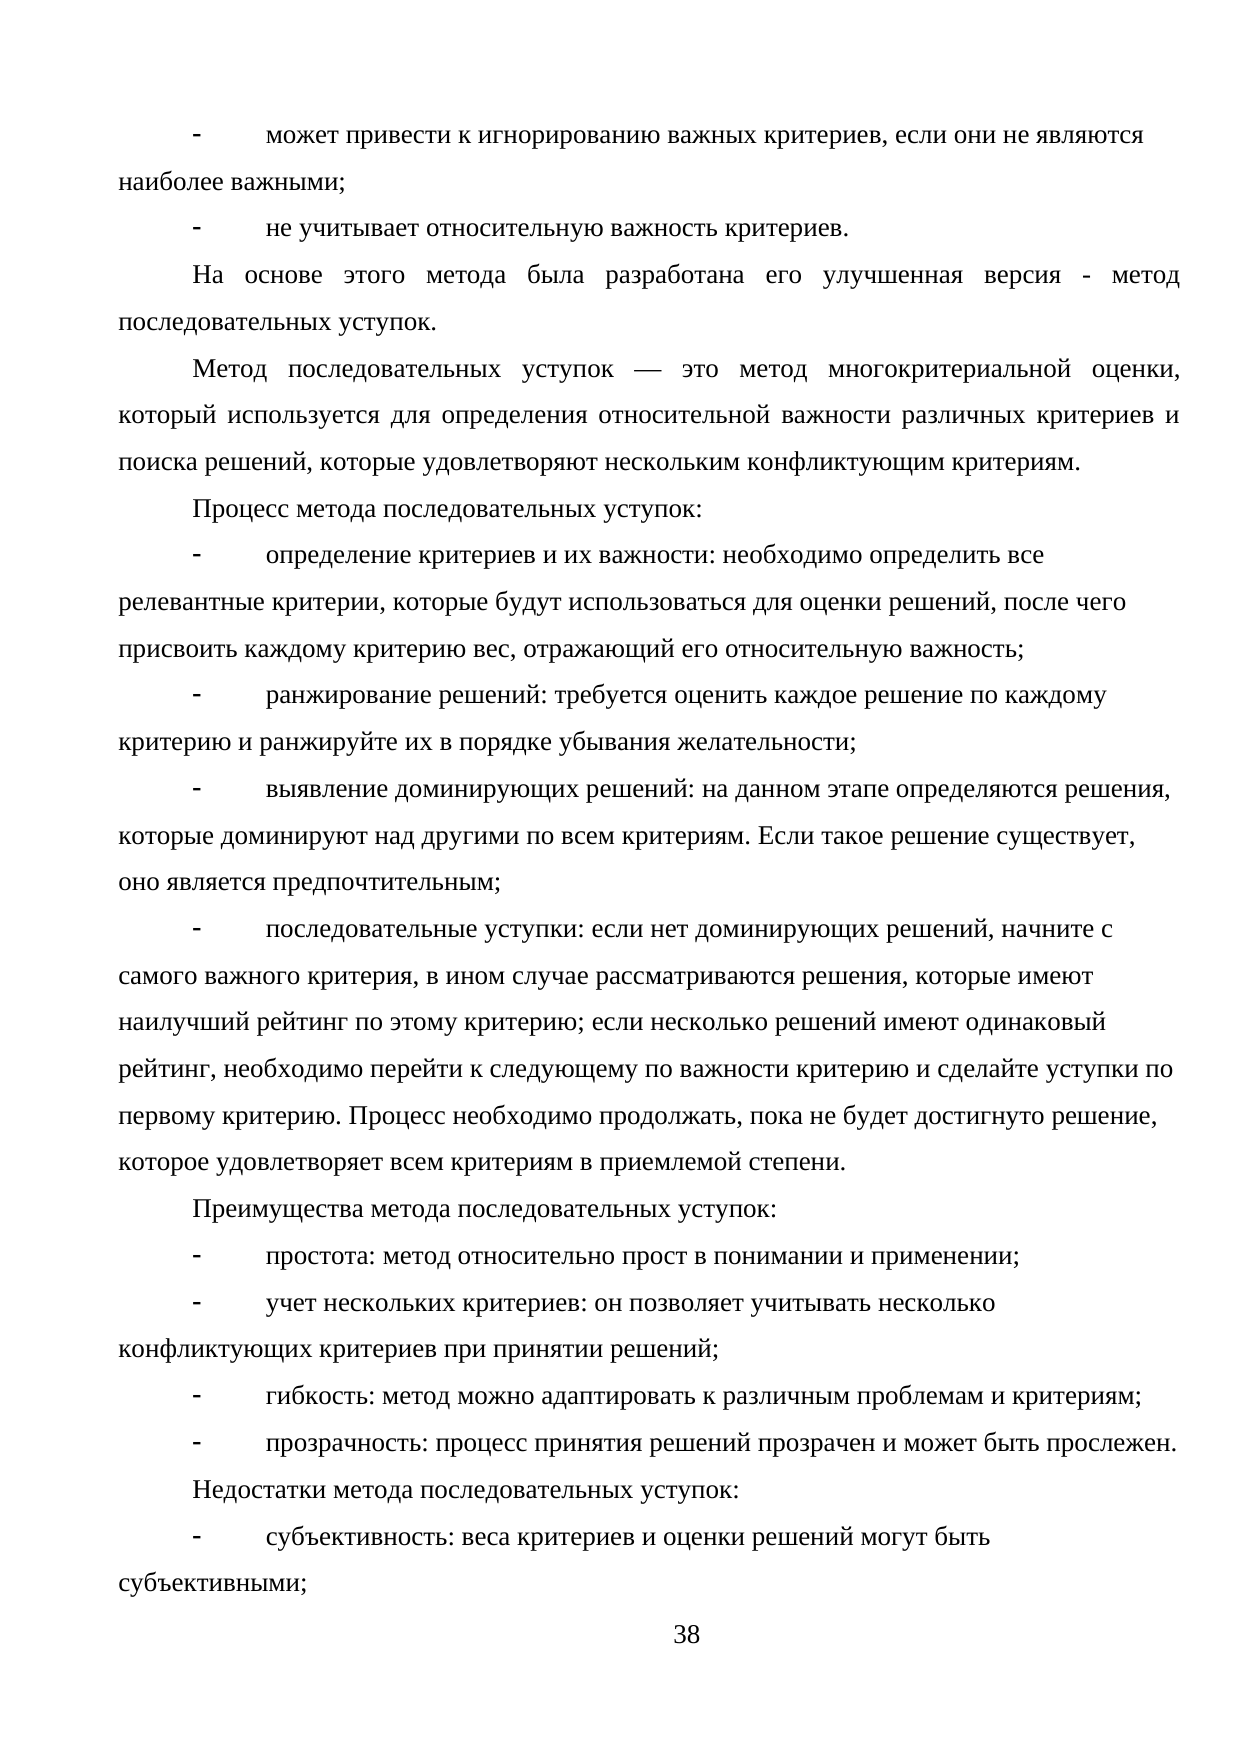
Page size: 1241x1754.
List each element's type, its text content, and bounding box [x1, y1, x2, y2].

list определение критериев и их важности: необходимо определить все релевантные критерии, которые будут использоваться для оценки решений, после чего присвоить каждому критерию вес, отражающий его относительную важность; [118, 538, 1181, 663]
list может привести к игнорированию важных критериев, если они не являются наиболее важными; [118, 118, 1181, 196]
list субъективность: веса критериев и оценки решений могут быть субъективными; [118, 1519, 1181, 1597]
list выявление доминирующих решений: на данном этапе определяются решения, которые доминируют над другими по всем критериям. Если такое решение существует, оно является предпочтительным; [118, 772, 1181, 897]
list последовательные уступки: если нет доминирующих решений, начните с самого важного критерия, в ином случае рассматриваются решения, которые имеют наилучший рейтинг по этому критерию; если несколько решений имеют одинаковый рейтинг, необходимо перейти к следующему по важности критерию и сделайте уступки по первому критерию. Процесс необходимо продолжать, пока не будет достигнуто решение, которое удовлетворяет всем критериям в приемлемой степени. [118, 912, 1181, 1177]
list учет нескольких критериев: он позволяет учитывать несколько конфликтующих критериев при принятии решений; [118, 1286, 1181, 1364]
text Метод последовательных уступок — это метод многокритериальной оценки, который используется для определения относительной важности различных критериев и поиска решений, которые удовлетворяют нескольким конфликтующим критериям. [118, 352, 1181, 476]
list гибкость: метод можно адаптировать к различным проблемам и критериям; [118, 1379, 1181, 1410]
text Процесс метода последовательных уступок: [118, 492, 1181, 523]
list не учитывает относительную важность критериев. [118, 212, 1181, 243]
text Недостатки метода последовательных уступок: [118, 1473, 1181, 1504]
list простота: метод относительно прост в понимании и применении; [118, 1239, 1181, 1270]
text Преимущества метода последовательных уступок: [118, 1192, 1181, 1223]
list прозрачность: процесс принятия решений прозрачен и может быть прослежен. [118, 1426, 1181, 1457]
list ранжирование решений: требуется оценить каждое решение по каждому критерию и ранжируйте их в порядке убывания желательности; [118, 678, 1181, 756]
text На основе этого метода была разработана его улучшенная версия - метод последовательных уступок. [118, 258, 1181, 336]
